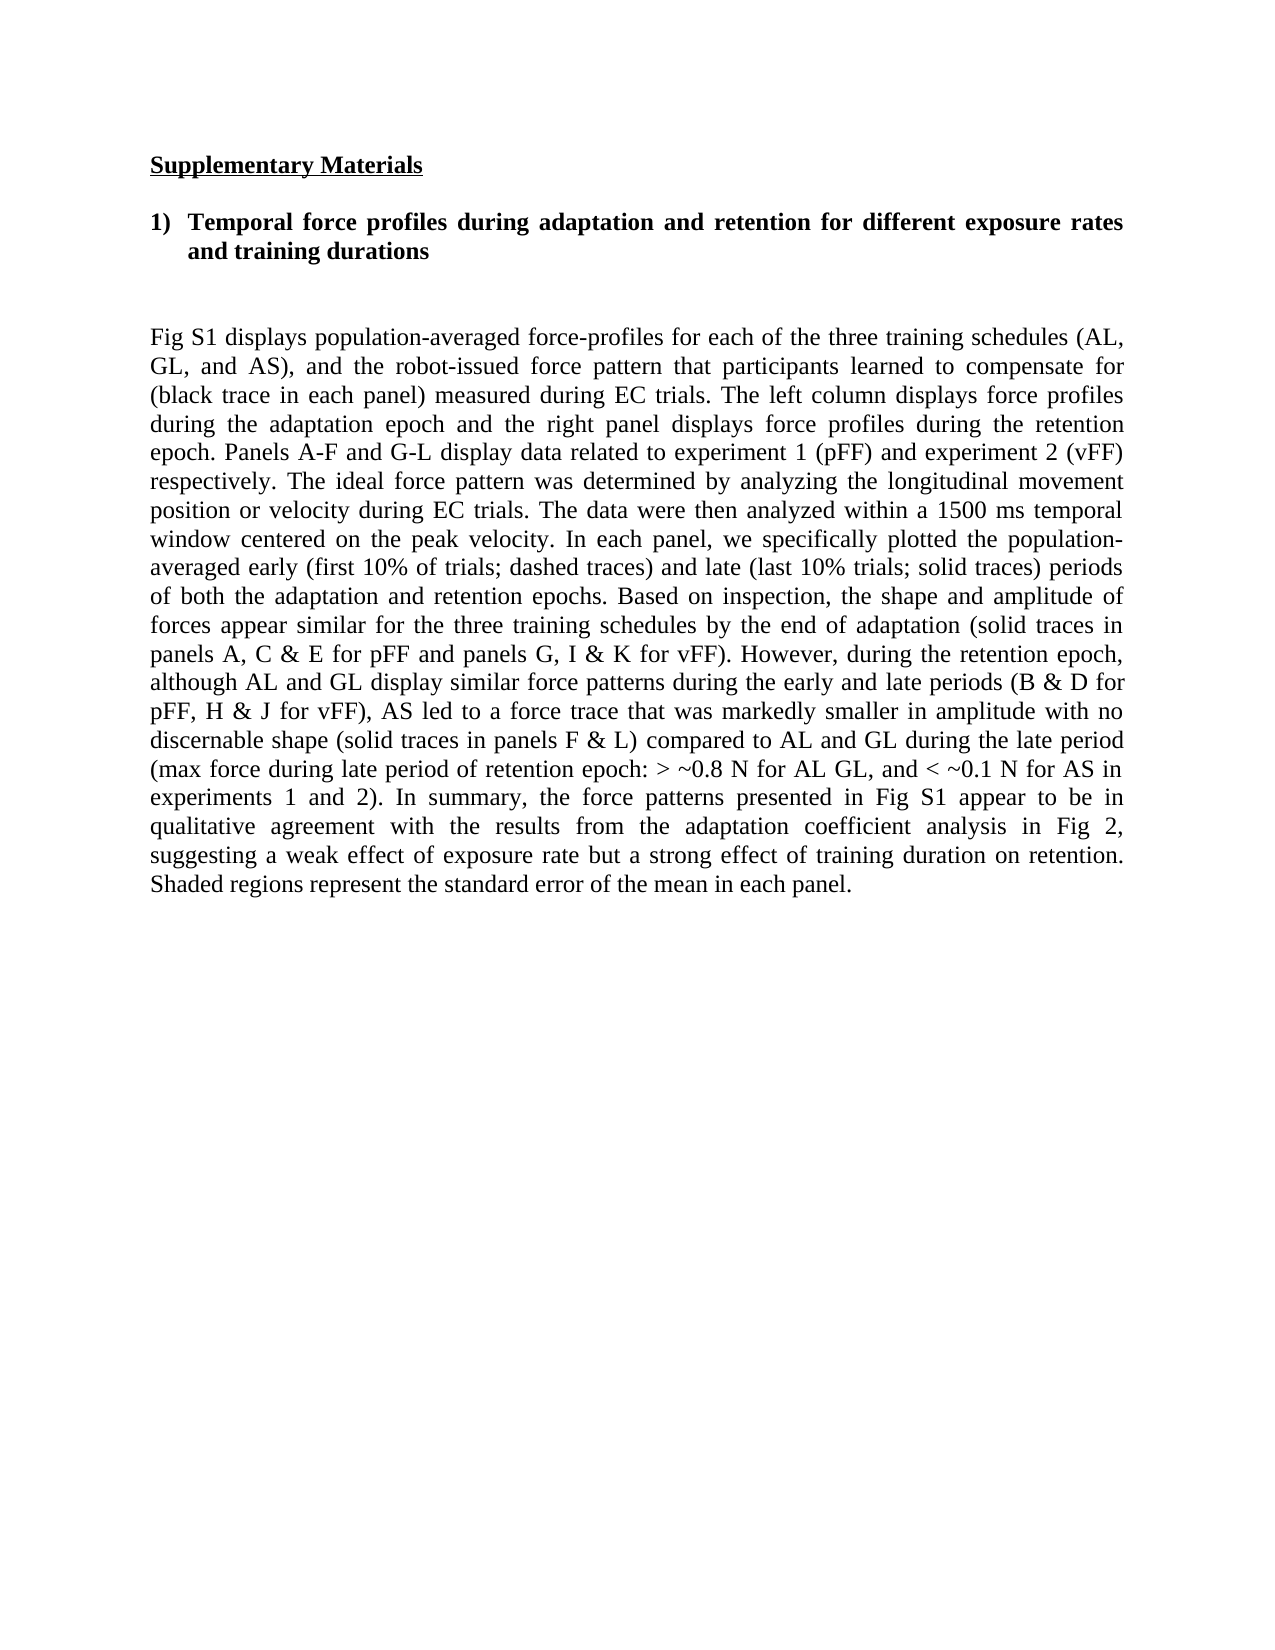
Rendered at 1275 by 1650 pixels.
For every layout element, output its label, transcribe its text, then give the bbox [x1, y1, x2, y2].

text Supplementary Materials [150, 150, 1125, 179]
list Temporal force profiles during adaptation and retention for different exposure rates and training durations [150, 207, 1125, 265]
text Fig S1 displays population-averaged force-profiles for each of the three training schedules (AL, GL, and AS), and the robot-issued force pattern that participants learned to compensate for (black trace in each panel) measured during EC trials. The left column displays force profiles during the adaptation epoch and the right panel displays force profiles during the retention epoch. Panels A-F and G-L display data related to experiment 1 (pFF) and experiment 2 (vFF) respectively. The ideal force pattern was determined by analyzing the longitudinal movement position or velocity during EC trials. The data were then analyzed within a 1500 ms temporal window centered on the peak velocity. In each panel, we specifically plotted the population-averaged early (first 10% of trials; dashed traces) and late (last 10% trials; solid traces) periods of both the adaptation and retention epochs. Based on inspection, the shape and amplitude of forces appear similar for the three training schedules by the end of adaptation (solid traces in panels A, C & E for pFF and panels G, I & K for vFF). However, during the retention epoch, although AL and GL display similar force patterns during the early and late periods (B & D for pFF, H & J for vFF), AS led to a force trace that was markedly smaller in amplitude with no discernable shape (solid traces in panels F & L) compared to AL and GL during the late period (max force during late period of retention epoch: > ~0.8 N for AL GL, and < ~0.1 N for AS in experiments 1 and 2). In summary, the force patterns presented in Fig S1 appear to be in qualitative agreement with the results from the adaptation coefficient analysis in Fig 2, suggesting a weak effect of exposure rate but a strong effect of training duration on retention. Shaded regions represent the standard error of the mean in each panel. [150, 322, 1125, 897]
